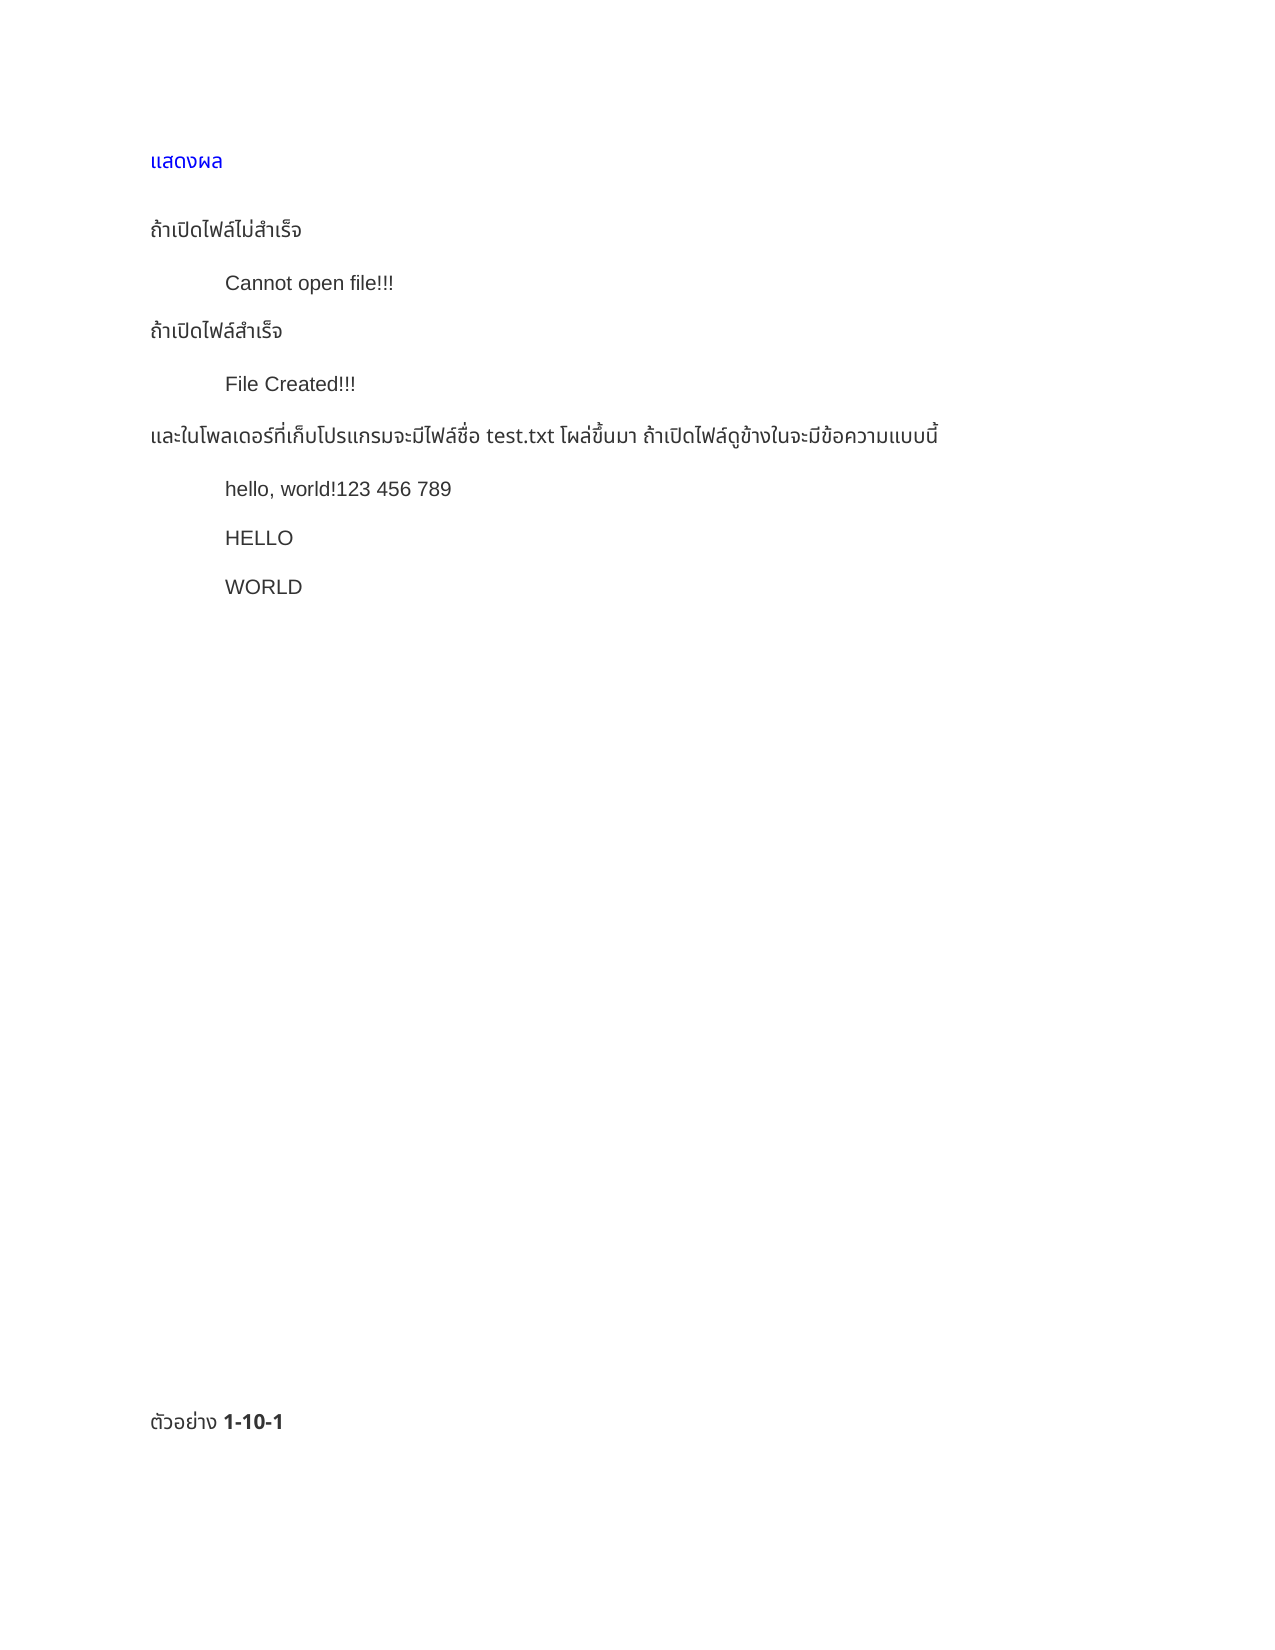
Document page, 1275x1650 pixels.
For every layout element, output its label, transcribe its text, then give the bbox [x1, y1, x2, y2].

text ถ้าเปิดไฟล์สำเร็จ [150, 320, 1125, 347]
text ตัวอย่าง 1-10-1 [150, 1407, 1125, 1438]
text File Created!!! [150, 372, 1125, 396]
text แสดงผล [150, 150, 1125, 177]
text Cannot open file!!! [150, 271, 1125, 295]
text HELLO [150, 526, 1125, 550]
text WORLD [150, 575, 1125, 599]
text และในโพลเดอร์ที่เก็บโปรแกรมจะมีไฟล์ชื่อ test.txt โผล่ขึ้นมา ถ้าเปิดไฟล์ดูข้างในจะมีข้อความแบบนี้ [150, 421, 1125, 452]
text hello, world!123 456 789 [150, 477, 1125, 501]
text ถ้าเปิดไฟล์ไม่สำเร็จ [150, 219, 1125, 246]
